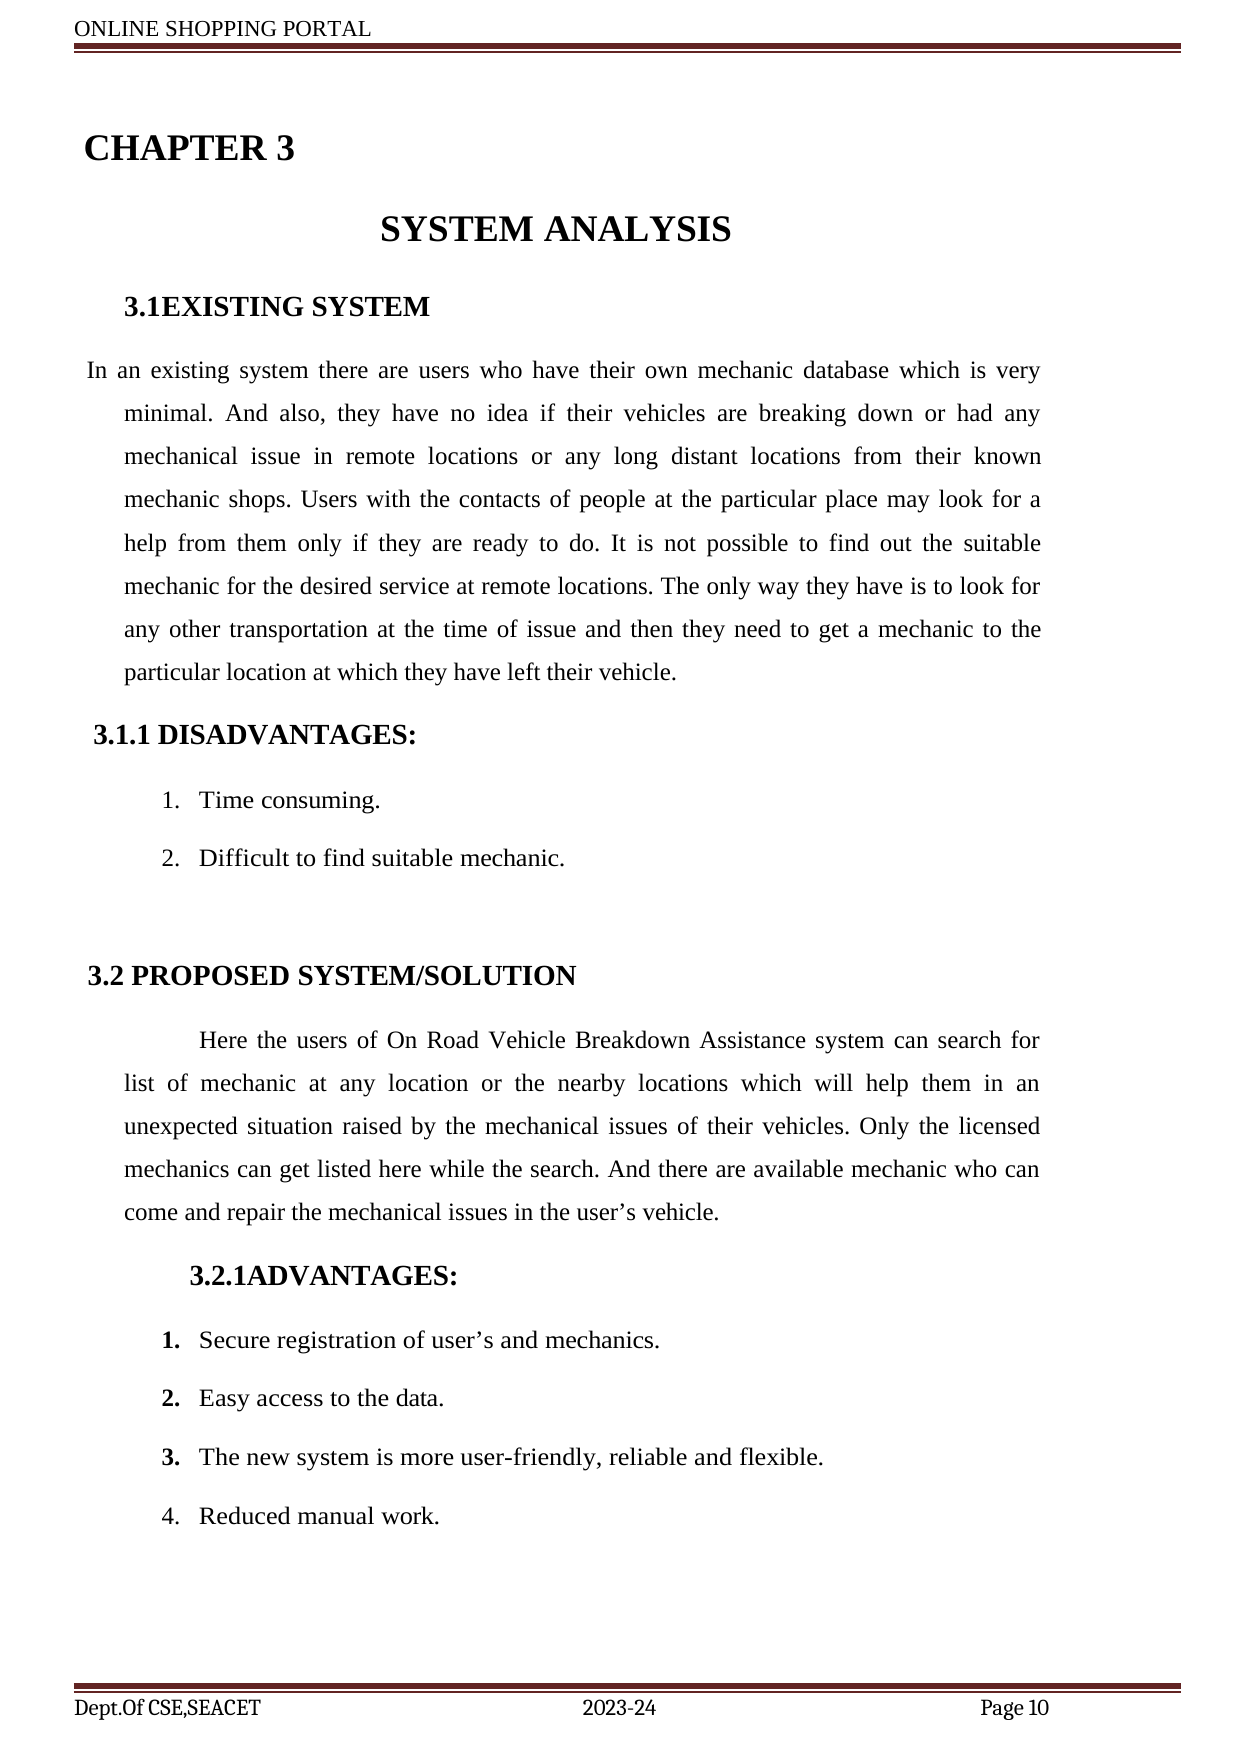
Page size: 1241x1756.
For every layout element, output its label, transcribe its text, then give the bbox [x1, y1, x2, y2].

subtitle EXISTING SYSTEM [124, 289, 1181, 322]
subtitle 3.1.1 DISADVANTAGES: [36, 717, 1181, 751]
list Time consuming. [161, 785, 1181, 814]
list Reduced manual work. [161, 1501, 1181, 1529]
text SYSTEM ANALYSIS [380, 207, 1181, 250]
subtitle CHAPTER 3 [36, 126, 1181, 169]
text Here the users of On Road Vehicle Breakdown Assistance system can search for list of mechanic at any location or the nearby locations which will help them in an unexpected situation raised by the mechanical issues of their vehicles. Only the licensed mechanics can get listed here while the search. And there are available mechanic who can come and repair the mechanical issues in the user’s vehicle. [124, 1025, 1041, 1226]
list The new system is more user-friendly, reliable and flexible. [161, 1442, 1181, 1471]
list Easy access to the data. [161, 1383, 1181, 1412]
subtitle 3.2 PROPOSED SYSTEM/SOLUTION [36, 958, 1181, 992]
subtitle 3.2.1ADVANTAGES: [124, 1258, 1181, 1291]
text In an existing system there are users who have their own mechanic database which is very minimal. And also, they have no idea if their vehicles are breaking down or had any mechanical issue in remote locations or any long distant locations from their known mechanic shops. Users with the contacts of people at the particular place may look for a help from them only if they are ready to do. It is not possible to find out the suitable mechanic for the desired service at remote locations. The only way they have is to look for any other transportation at the time of issue and then they need to get a mechanic to the particular location at which they have left their vehicle. [86, 355, 1043, 686]
list Secure registration of user’s and mechanics. [161, 1325, 1181, 1354]
list Difficult to find suitable mechanic. [161, 843, 1181, 872]
